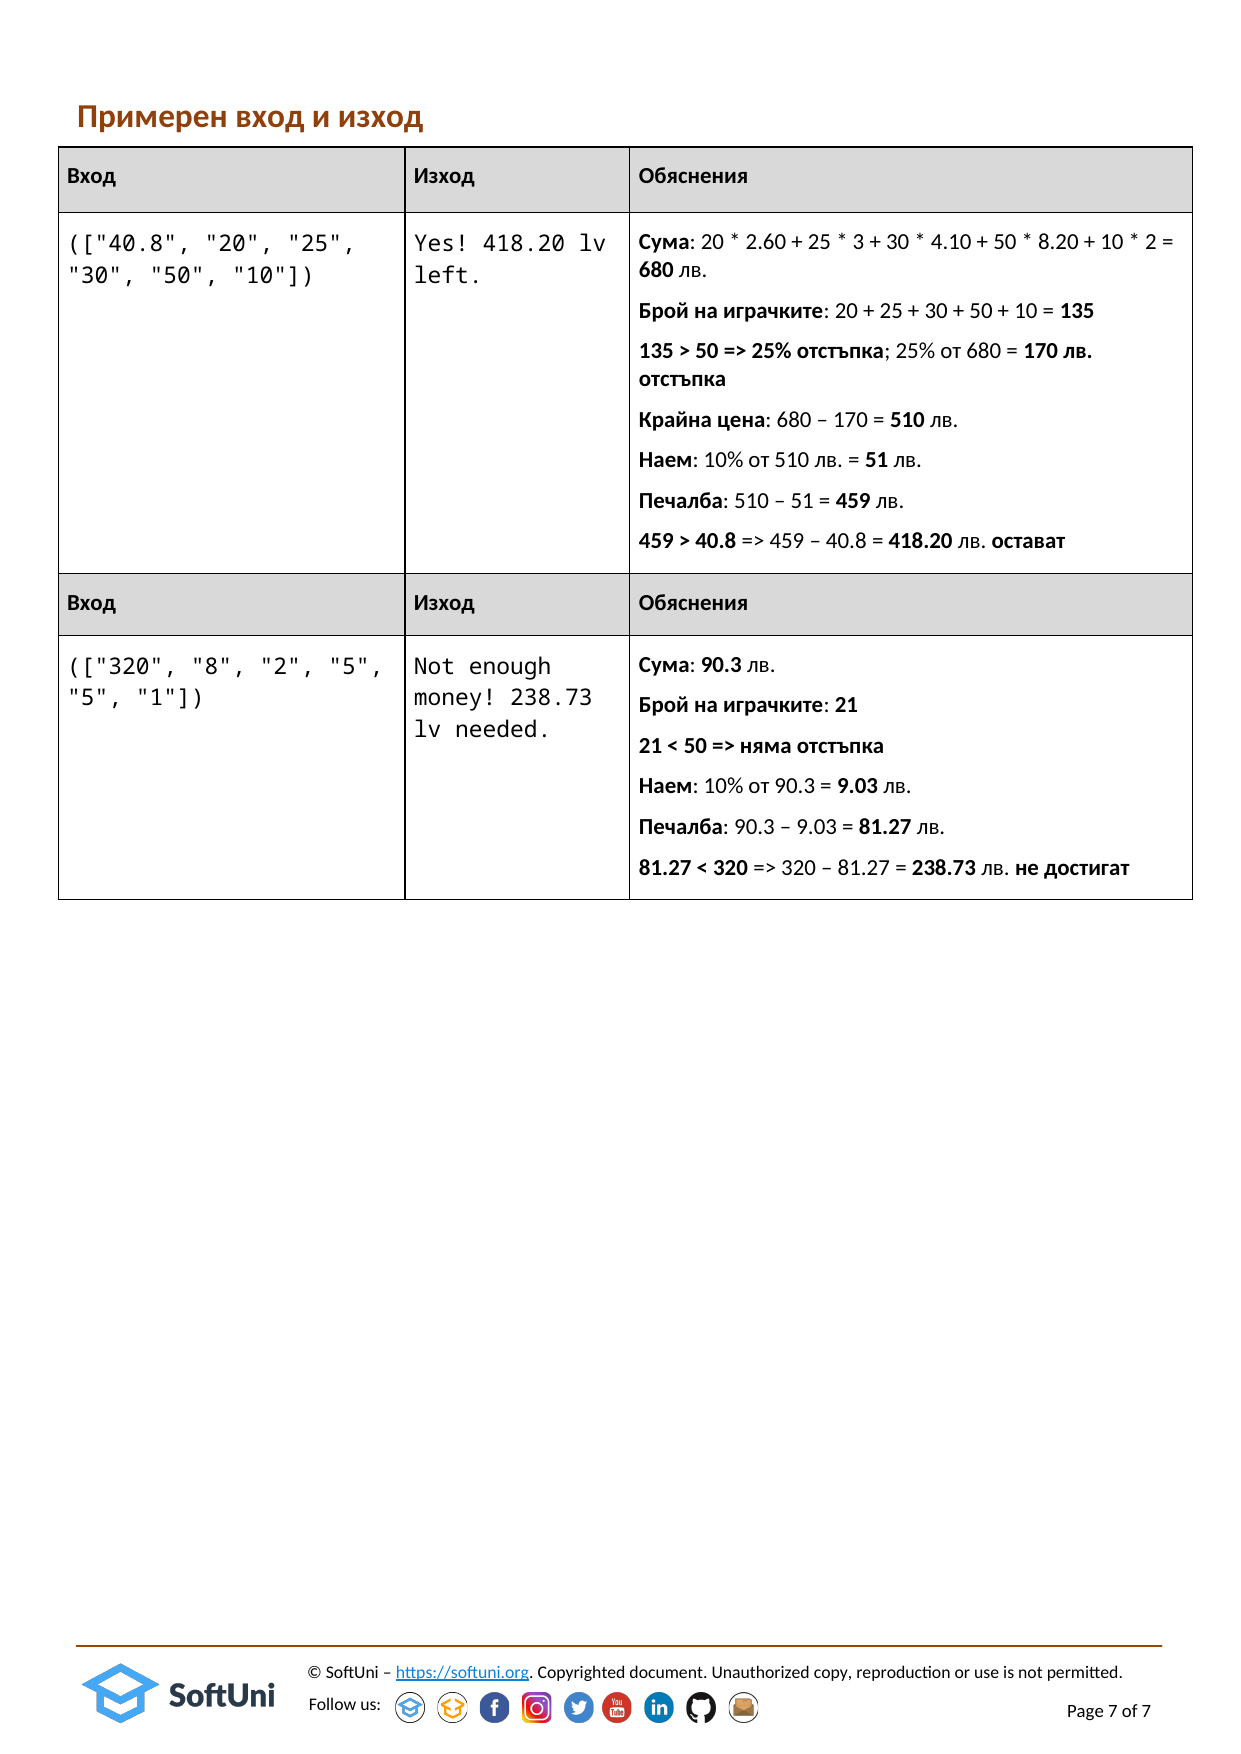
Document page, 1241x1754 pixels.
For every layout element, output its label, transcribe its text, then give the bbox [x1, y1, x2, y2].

table_header Изход [406, 148, 629, 212]
picture [564, 1692, 594, 1723]
table_cell Сума: 90.3 лв. Брой на играчките: 21 21 < 50 => няма отстъпка Наем: 10% от 90.3 = 9.03 лв. Печалба: 90.3 – 9.03 = 81.27 лв. 81.27 < 320 => 320 – 81.27 = 238.73 лв. не достигат [630, 636, 1192, 899]
picture [686, 1692, 716, 1723]
table_header Обяснения [630, 148, 1192, 212]
table_cell Yes! 418.20 lv left. [406, 213, 629, 573]
table_cell (["40.8", "20", "25", "30", "50", "10"]) [59, 213, 404, 573]
picture [437, 1692, 468, 1723]
table_cell Сума: 20 * 2.60 + 25 * 3 + 30 * 4.10 + 50 * 8.20 + 10 * 2 = 680 лв. Брой на играчките: 20 + 25 + 30 + 50 + 10 = 135 135 > 50 => 25% отстъпка; 25% от 680 = 170 лв. отстъпка Крайна цена: 680 – 170 = 510 лв. Наем: 10% от 510 лв. = 51 лв. Печалба: 510 – 51 = 459 лв. 459 > 40.8 => 459 – 40.8 = 418.20 лв. остават [630, 213, 1192, 573]
picture [644, 1692, 653, 1701]
subtitle Примерен вход и изход [77, 95, 1163, 136]
picture [602, 1692, 632, 1723]
picture [644, 1714, 653, 1723]
table_header Вход [59, 148, 404, 212]
picture [658, 1705, 667, 1714]
picture [395, 1692, 425, 1723]
table_cell Обяснения [630, 574, 1192, 635]
table_cell (["320", "8", "2", "5", "5", "1"]) [59, 636, 404, 899]
picture [665, 1714, 674, 1723]
picture [522, 1692, 552, 1723]
table_cell Вход [59, 574, 404, 635]
picture [728, 1692, 759, 1723]
table_cell Изход [406, 574, 629, 635]
picture [75, 1658, 281, 1729]
picture [665, 1692, 674, 1701]
picture [479, 1692, 510, 1723]
table_cell Not enough money! 238.73 lv needed. [406, 636, 629, 899]
